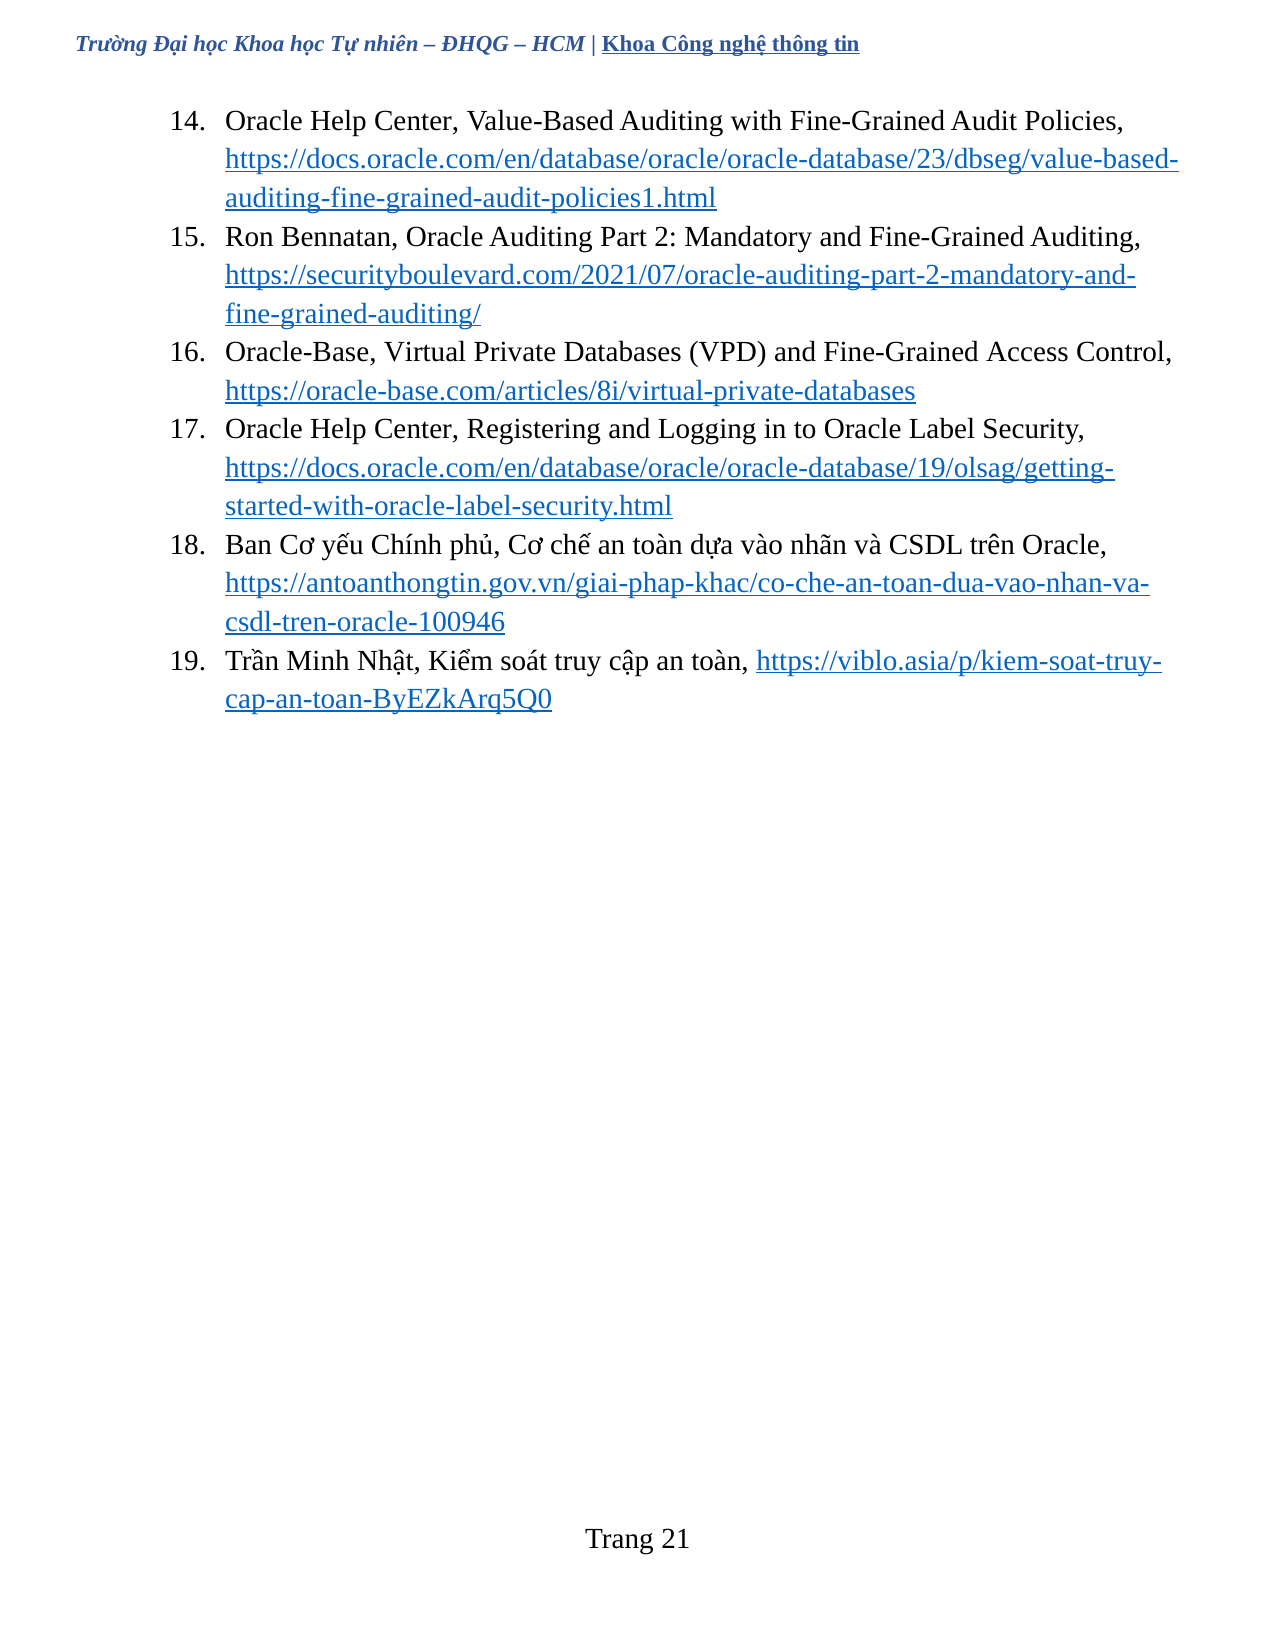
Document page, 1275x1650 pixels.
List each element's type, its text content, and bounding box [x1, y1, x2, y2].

list Ron Bennatan, Oracle Auditing Part 2: Mandatory and Fine-Grained Auditing, https://securityboulevard.com/2021/07/oracle-auditing-part-2-mandatory-and-fine-grained-auditing/ [187, 219, 1184, 329]
list Oracle Help Center, Value-Based Auditing with Fine-Grained Audit Policies, https://docs.oracle.com/en/database/oracle/oracle-database/23/dbseg/value-based-auditing-fine-grained-audit-policies1.html [187, 103, 1184, 214]
list Trần Minh Nhật, Kiểm soát truy cập an toàn, https://viblo.asia/p/kiem-soat-truy-cap-an-toan-ByEZkArq5Q0 [187, 643, 1184, 715]
list Oracle Help Center, Registering and Logging in to Oracle Label Security, https://docs.oracle.com/en/database/oracle/oracle-database/19/olsag/getting-started-with-oracle-label-security.html [187, 411, 1184, 522]
list Oracle-Base, Virtual Private Databases (VPD) and Fine-Grained Access Control, https://oracle-base.com/articles/8i/virtual-private-databases [187, 334, 1184, 406]
list Ban Cơ yếu Chính phủ, Cơ chế an toàn dựa vào nhãn và CSDL trên Oracle, https://antoanthongtin.gov.vn/giai-phap-khac/co-che-an-toan-dua-vao-nhan-va-csdl-tren-oracle-100946 [187, 527, 1184, 638]
